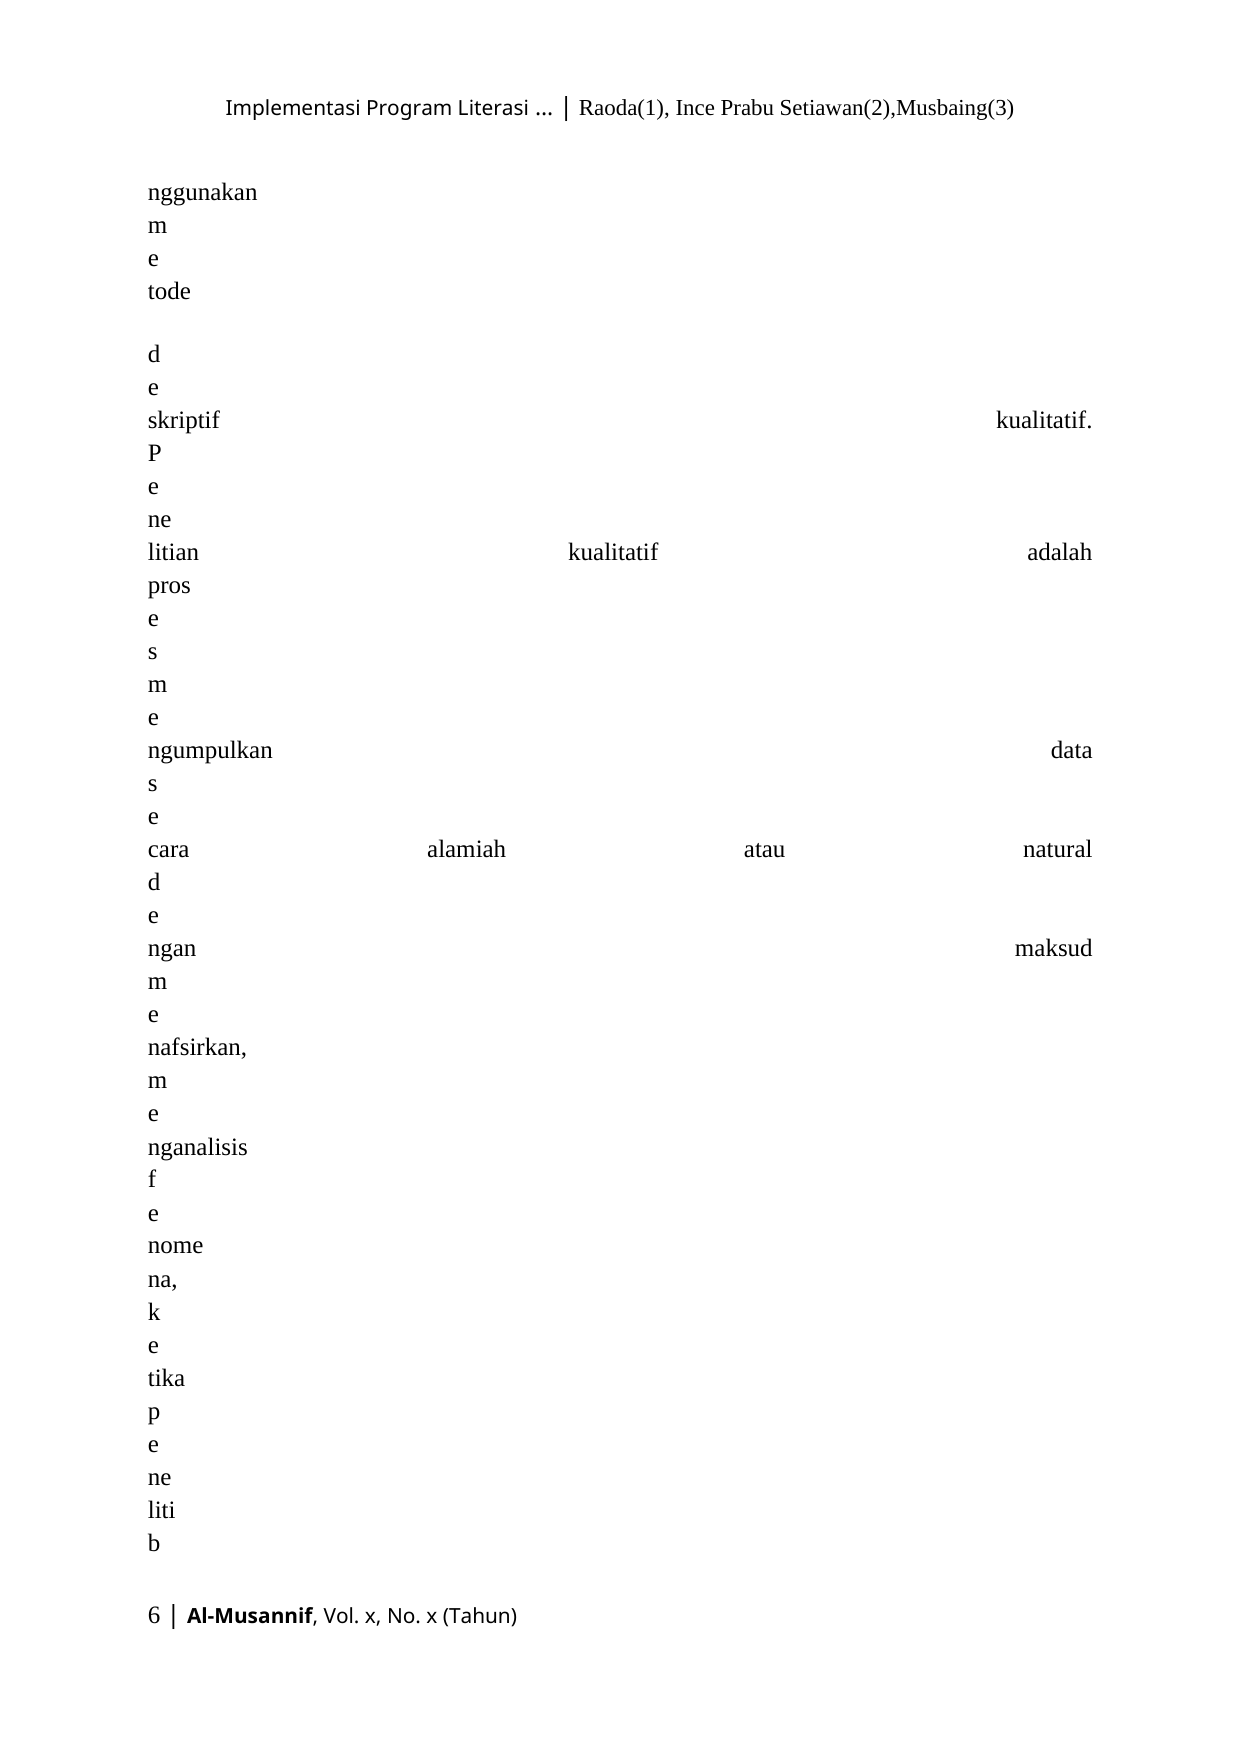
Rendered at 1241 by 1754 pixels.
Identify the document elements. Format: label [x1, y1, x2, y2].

text [148, 177, 1092, 1557]
